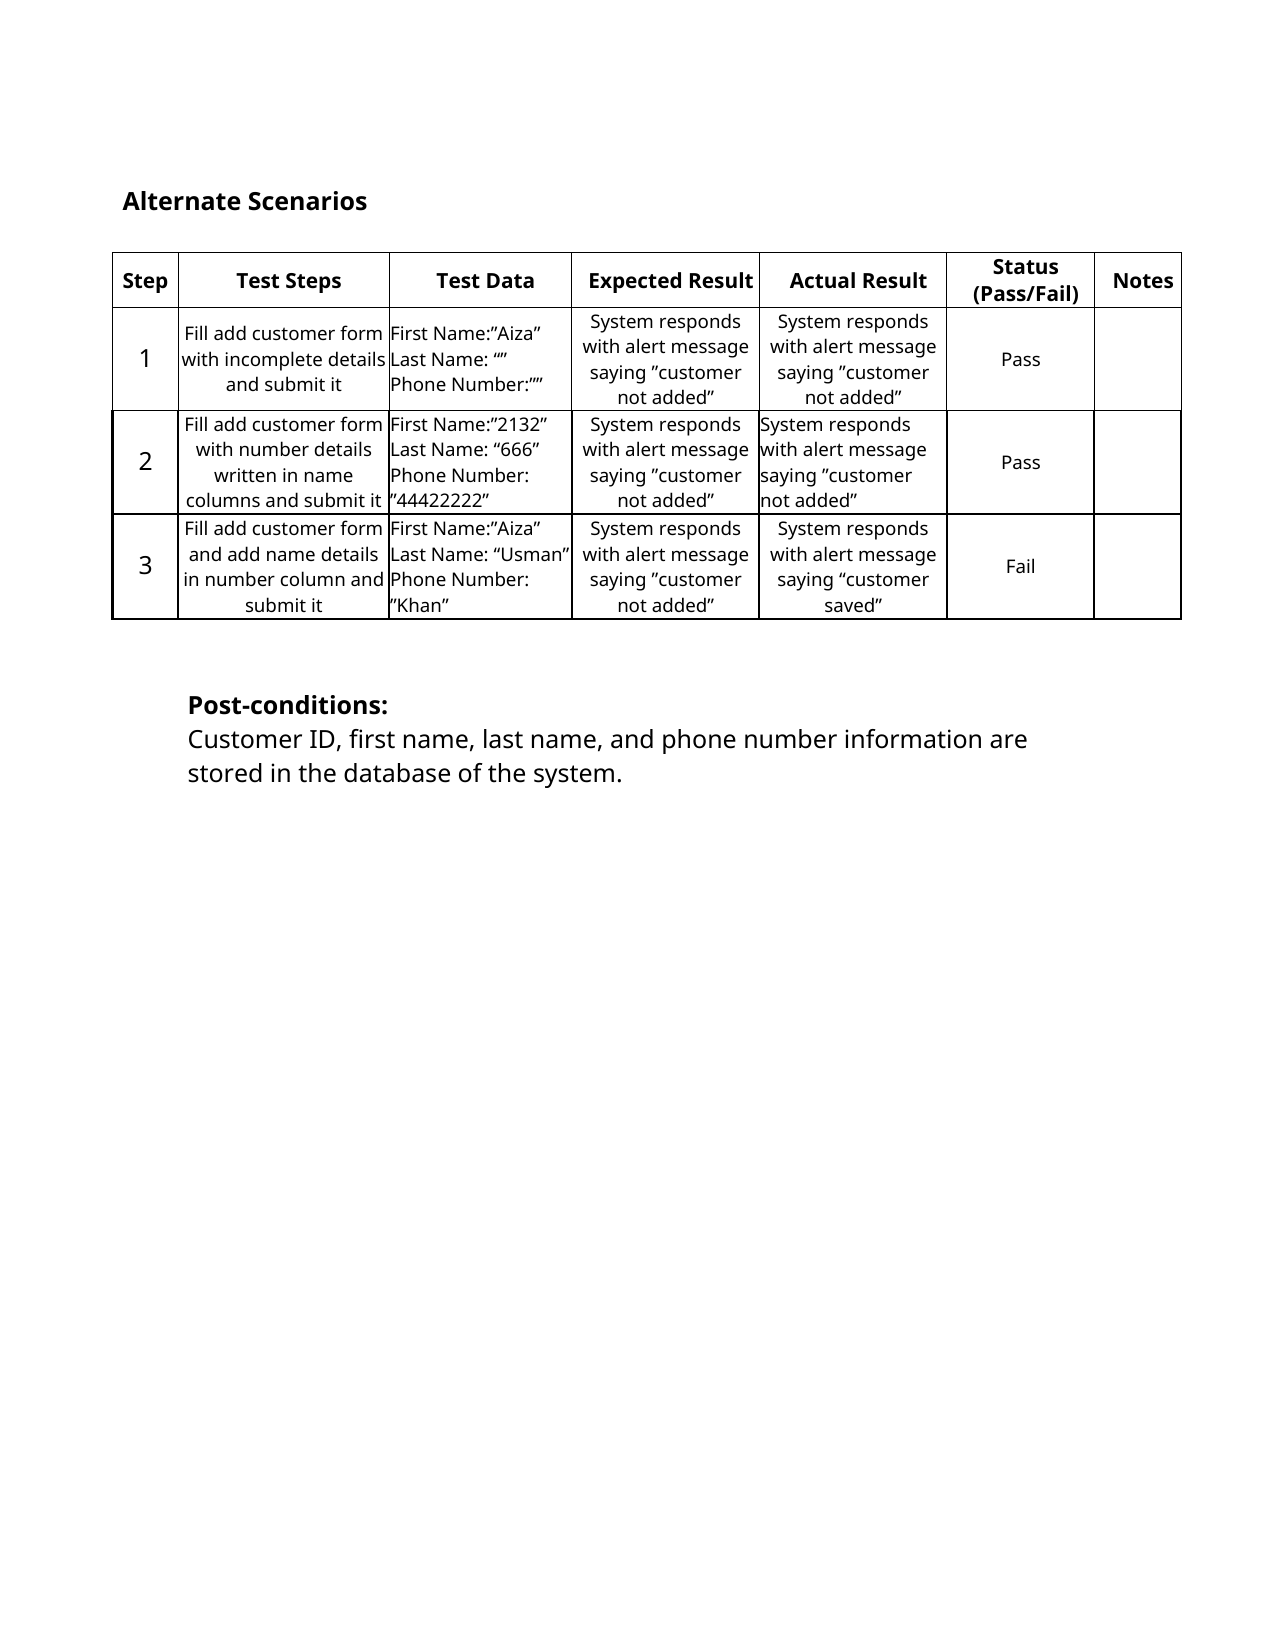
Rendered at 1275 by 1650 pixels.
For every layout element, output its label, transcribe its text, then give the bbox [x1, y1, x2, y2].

table_cell Pass [948, 411, 1093, 513]
table_header Notes [1095, 253, 1181, 307]
table_header Status (Pass/Fail) [947, 253, 1094, 307]
table_cell [1095, 515, 1180, 617]
table_cell 3 [114, 515, 177, 617]
table_cell 1 [113, 308, 178, 410]
table_cell [1095, 411, 1180, 513]
table_cell System responds with alert message saying ”customer not added” [760, 308, 946, 410]
table_header Expected Result [572, 253, 759, 307]
table_cell 2 [114, 411, 177, 513]
table_cell Fail [948, 515, 1093, 617]
table_header Step [113, 253, 178, 307]
table_cell System responds with alert message saying ”customer not added” [572, 308, 759, 410]
table_header Actual Result [760, 253, 946, 307]
table_cell Fill add customer form with incomplete details and submit it [179, 308, 389, 410]
table_cell First Name:”2132” Last Name: “666” Phone Number: ”44422222” [390, 411, 571, 513]
table_cell System responds with alert message saying ”customer not added” [573, 515, 758, 617]
text Customer ID, first name, last name, and phone number information are stored in the database of the system. [187, 722, 1087, 790]
table_cell First Name:”Aiza” Last Name: “Usman” Phone Number: ”Khan” [390, 515, 571, 617]
table_header Test Data [390, 253, 571, 307]
table_cell System responds with alert message saying ”customer not added” [573, 411, 758, 513]
table_cell First Name:”Aiza” Last Name: “” Phone Number:”” [390, 308, 571, 410]
table_cell System responds with alert message saying ”customer not added” [760, 411, 946, 513]
table_cell Pass [947, 308, 1094, 410]
table_header Test Steps [179, 253, 389, 307]
table_header Alternate Scenarios [111, 150, 1164, 218]
table_cell [1095, 308, 1181, 410]
table_cell Fill add customer form and add name details in number column and submit it [179, 515, 388, 617]
text Post-conditions: [187, 688, 1087, 722]
table_cell Fill add customer form with number details written in name columns and submit it [179, 411, 388, 513]
table_cell System responds with alert message saying “customer saved” [760, 515, 946, 617]
